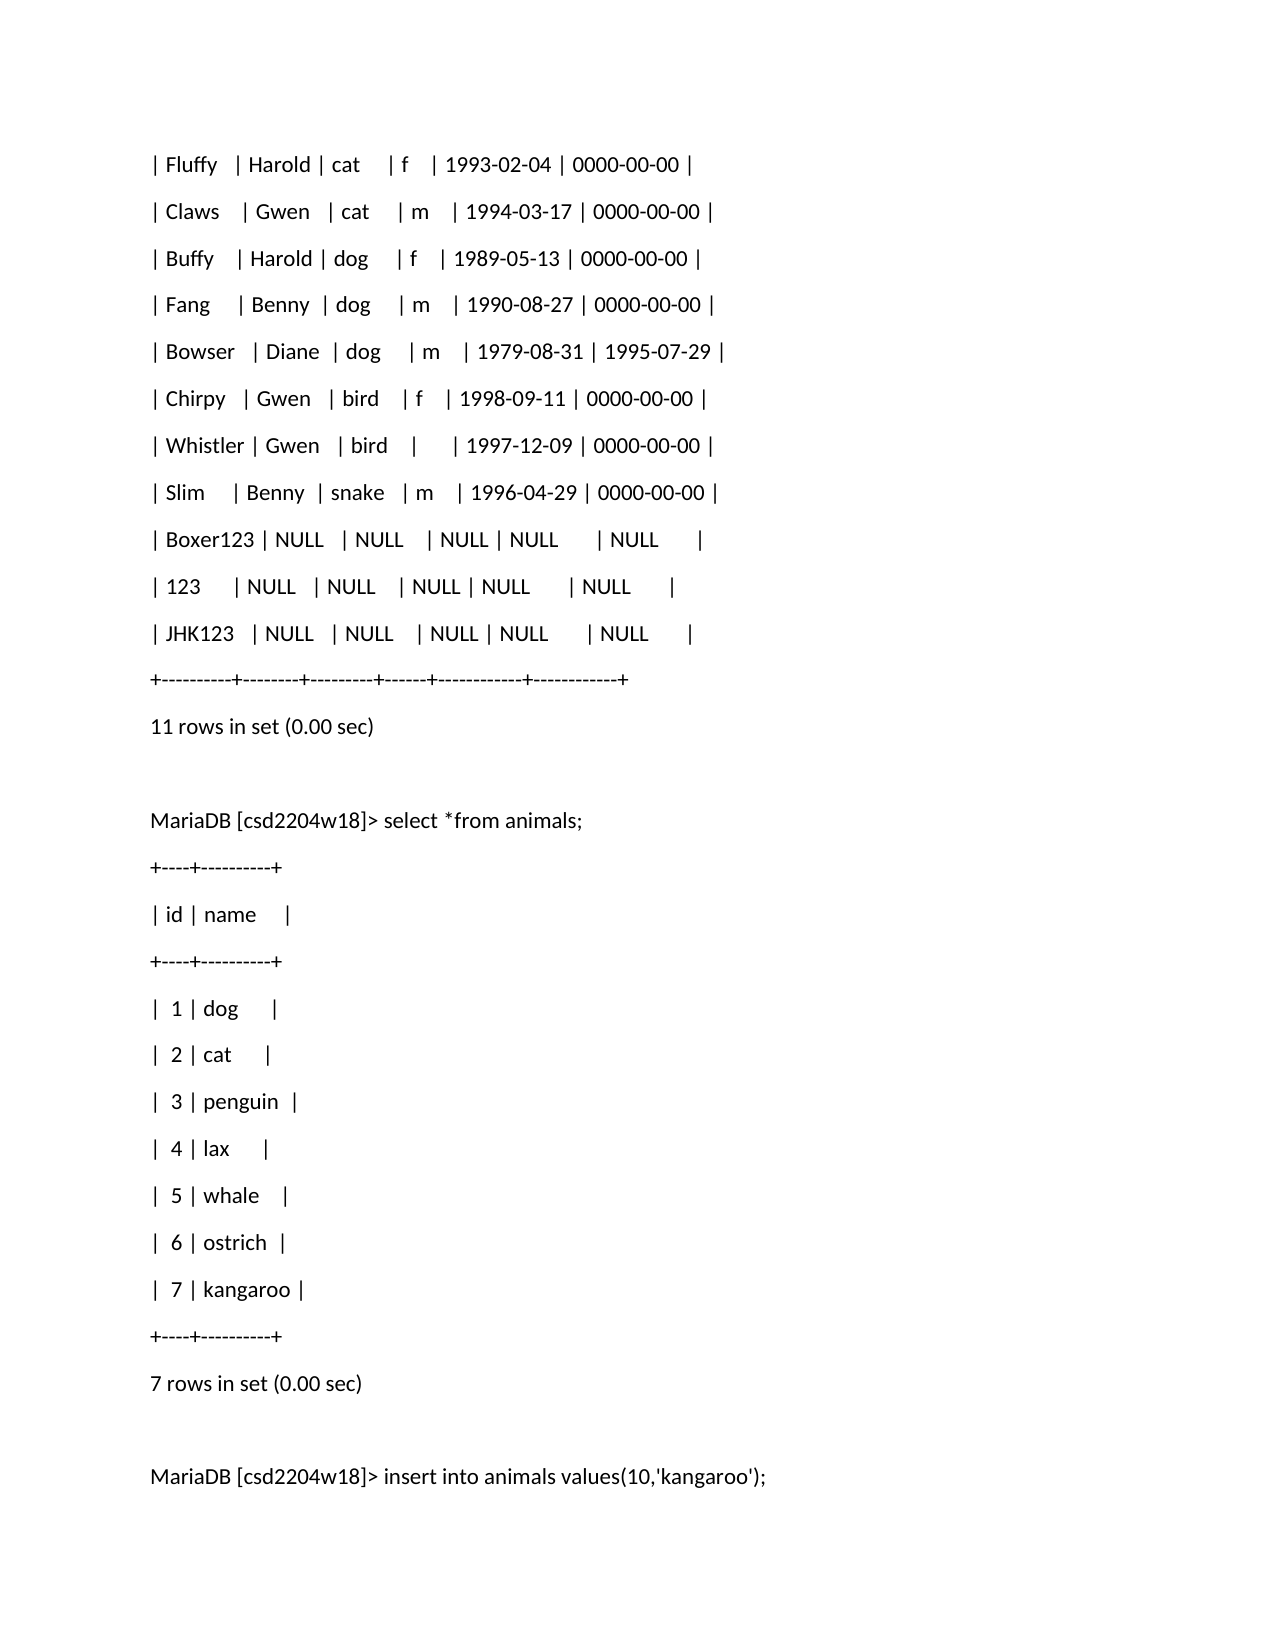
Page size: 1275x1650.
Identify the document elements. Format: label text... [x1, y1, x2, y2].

text | Claws | Gwen | cat | m | 1994-03-17 | 0000-00-00 | [150, 197, 1125, 225]
text MariaDB [csd2204w18]> select *from animals; [150, 806, 1125, 834]
text | 3 | penguin | [150, 1087, 1125, 1116]
text | Bowser | Diane | dog | m | 1979-08-31 | 1995-07-29 | [150, 337, 1125, 366]
text 7 rows in set (0.00 sec) [150, 1369, 1125, 1397]
text | 123 | NULL | NULL | NULL | NULL | NULL | [150, 572, 1125, 600]
text | Chirpy | Gwen | bird | f | 1998-09-11 | 0000-00-00 | [150, 384, 1125, 412]
text | 5 | whale | [150, 1181, 1125, 1209]
text | 1 | dog | [150, 994, 1125, 1022]
text | id | name | [150, 900, 1125, 928]
text +----+----------+ [150, 1322, 1125, 1350]
text | 7 | kangaroo | [150, 1275, 1125, 1303]
text | JHK123 | NULL | NULL | NULL | NULL | NULL | [150, 619, 1125, 647]
text | Slim | Benny | snake | m | 1996-04-29 | 0000-00-00 | [150, 478, 1125, 506]
text | 6 | ostrich | [150, 1228, 1125, 1256]
text | Fluffy | Harold | cat | f | 1993-02-04 | 0000-00-00 | [150, 150, 1125, 178]
text | Whistler | Gwen | bird | | 1997-12-09 | 0000-00-00 | [150, 431, 1125, 459]
text MariaDB [csd2204w18]> insert into animals values(10,'kangaroo'); [150, 1462, 1125, 1491]
text +----+----------+ [150, 947, 1125, 975]
text | 2 | cat | [150, 1041, 1125, 1069]
text | Buffy | Harold | dog | f | 1989-05-13 | 0000-00-00 | [150, 244, 1125, 272]
text | Fang | Benny | dog | m | 1990-08-27 | 0000-00-00 | [150, 291, 1125, 319]
text 11 rows in set (0.00 sec) [150, 712, 1125, 741]
text | Boxer123 | NULL | NULL | NULL | NULL | NULL | [150, 525, 1125, 553]
text +----+----------+ [150, 853, 1125, 881]
text +----------+--------+---------+------+------------+------------+ [150, 666, 1125, 694]
text | 4 | lax | [150, 1134, 1125, 1162]
